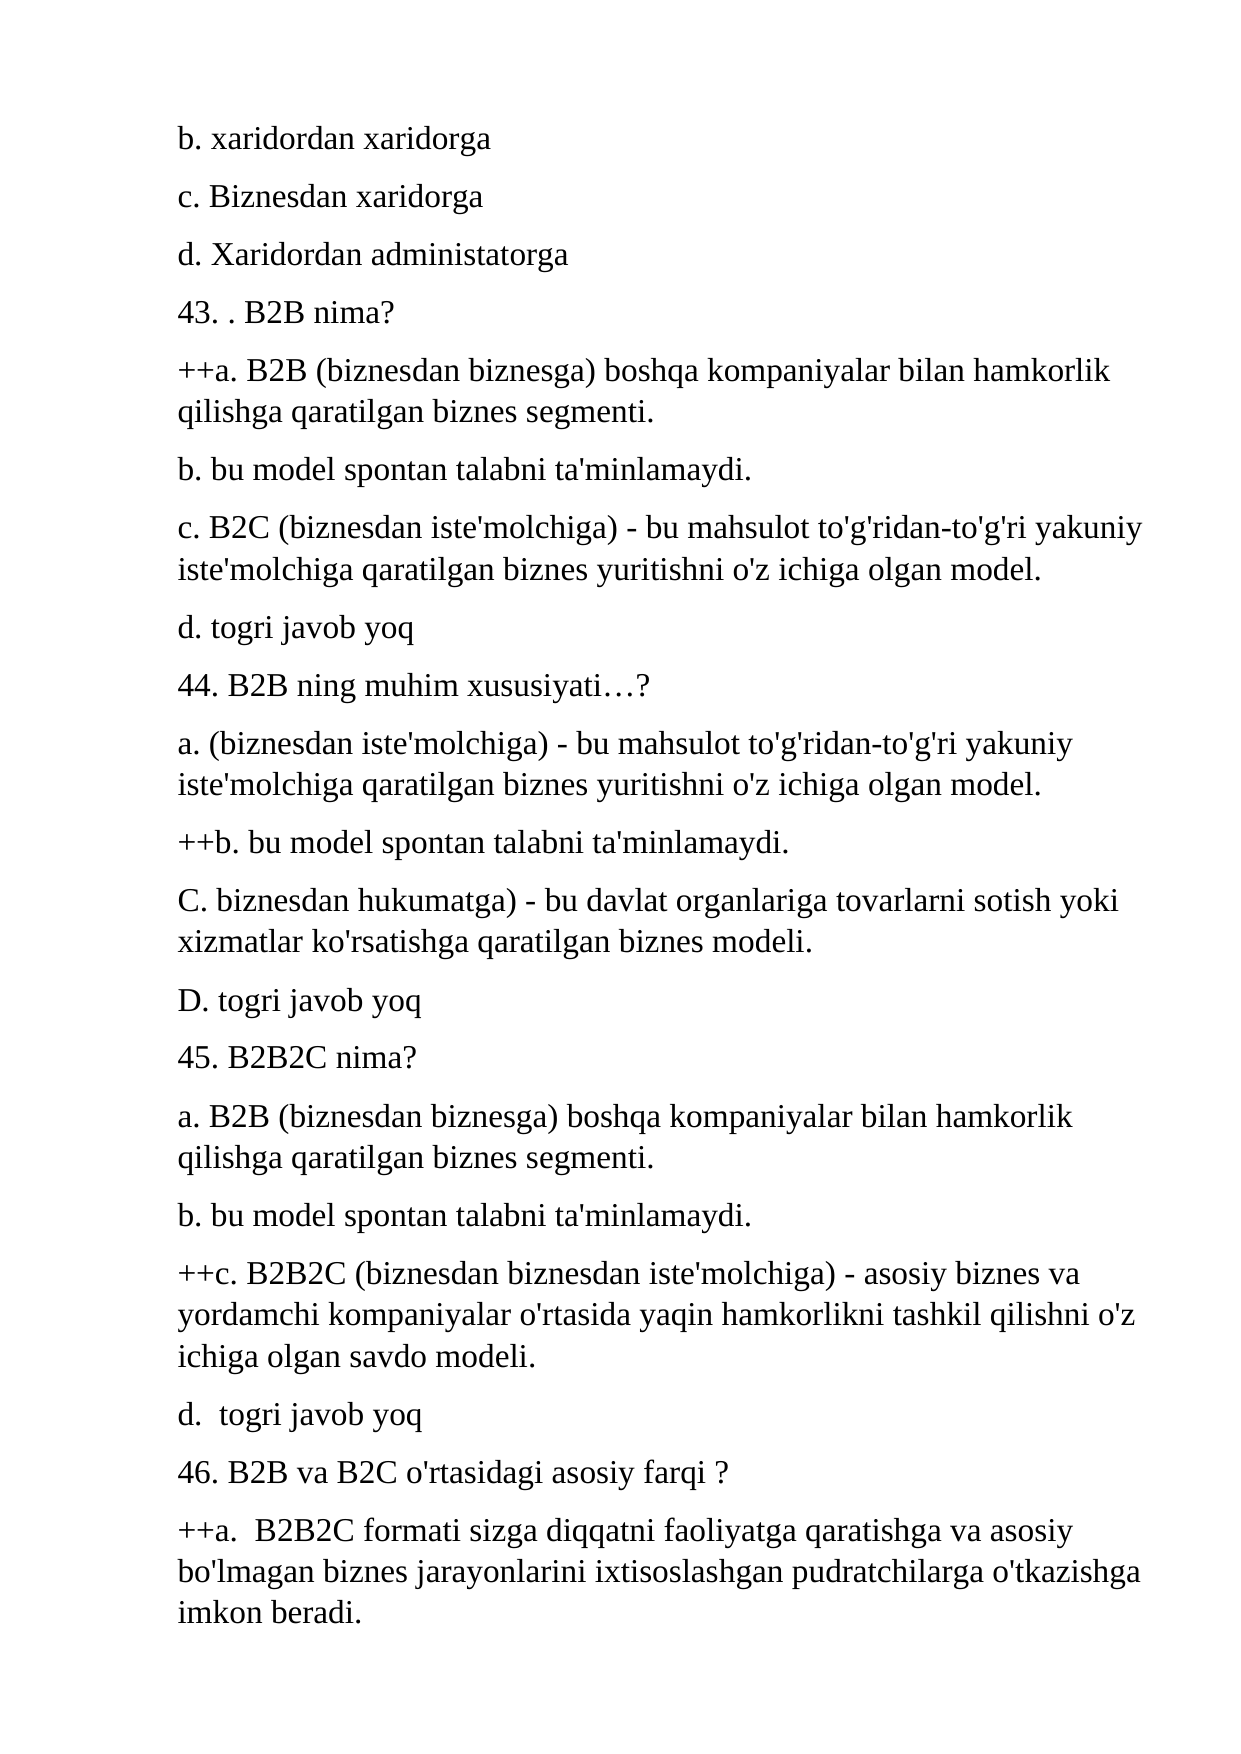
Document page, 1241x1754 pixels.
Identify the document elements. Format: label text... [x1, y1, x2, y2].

text ++a. B2B2C formati sizga diqqatni faoliyatga qaratishga va asosiy bo'lmagan biznes jarayonlarini ixtisoslashgan pudratchilarga o'tkazishga imkon beradi. [177, 1510, 1152, 1631]
text ++a. B2B (biznesdan biznesga) boshqa kompaniyalar bilan hamkorlik qilishga qaratilgan biznes segmenti. [177, 350, 1152, 430]
text b. bu model spontan talabni ta'minlamaydi. [177, 449, 1152, 488]
text d. Xaridordan administatorga [177, 234, 1152, 272]
text ++b. bu model spontan talabni ta'minlamaydi. [177, 822, 1152, 861]
text 43. . B2B nima? [177, 292, 1152, 331]
text b. xaridordan xaridorga [177, 118, 1152, 156]
text c. B2C (biznesdan iste'molchiga) - bu mahsulot to'g'ridan-to'g'ri yakuniy iste'molchiga qaratilgan biznes yuritishni o'z ichiga olgan model. [177, 508, 1152, 587]
text ++c. B2B2C (biznesdan biznesdan iste'molchiga) - asosiy biznes va yordamchi kompaniyalar o'rtasida yaqin hamkorlikni tashkil qilishni o'z ichiga olgan savdo modeli. [177, 1253, 1152, 1374]
text d. togri javob yoq [177, 1394, 1152, 1432]
text a. (biznesdan iste'molchiga) - bu mahsulot to'g'ridan-to'g'ri yakuniy iste'molchiga qaratilgan biznes yuritishni o'z ichiga olgan model. [177, 723, 1152, 803]
text 46. B2B va B2C o'rtasidagi asosiy farqi ? [177, 1452, 1152, 1490]
text 45. B2B2C nima? [177, 1038, 1152, 1076]
text D. togri javob yoq [177, 980, 1152, 1018]
text c. Biznesdan xaridorga [177, 176, 1152, 214]
text b. bu model spontan talabni ta'minlamaydi. [177, 1195, 1152, 1233]
text C. biznesdan hukumatga) - bu davlat organlariga tovarlarni sotish yoki xizmatlar ko'rsatishga qaratilgan biznes modeli. [177, 880, 1152, 960]
text 44. B2B ning muhim xususiyati…? [177, 665, 1152, 703]
text d. togri javob yoq [177, 607, 1152, 645]
text a. B2B (biznesdan biznesga) boshqa kompaniyalar bilan hamkorlik qilishga qaratilgan biznes segmenti. [177, 1096, 1152, 1176]
